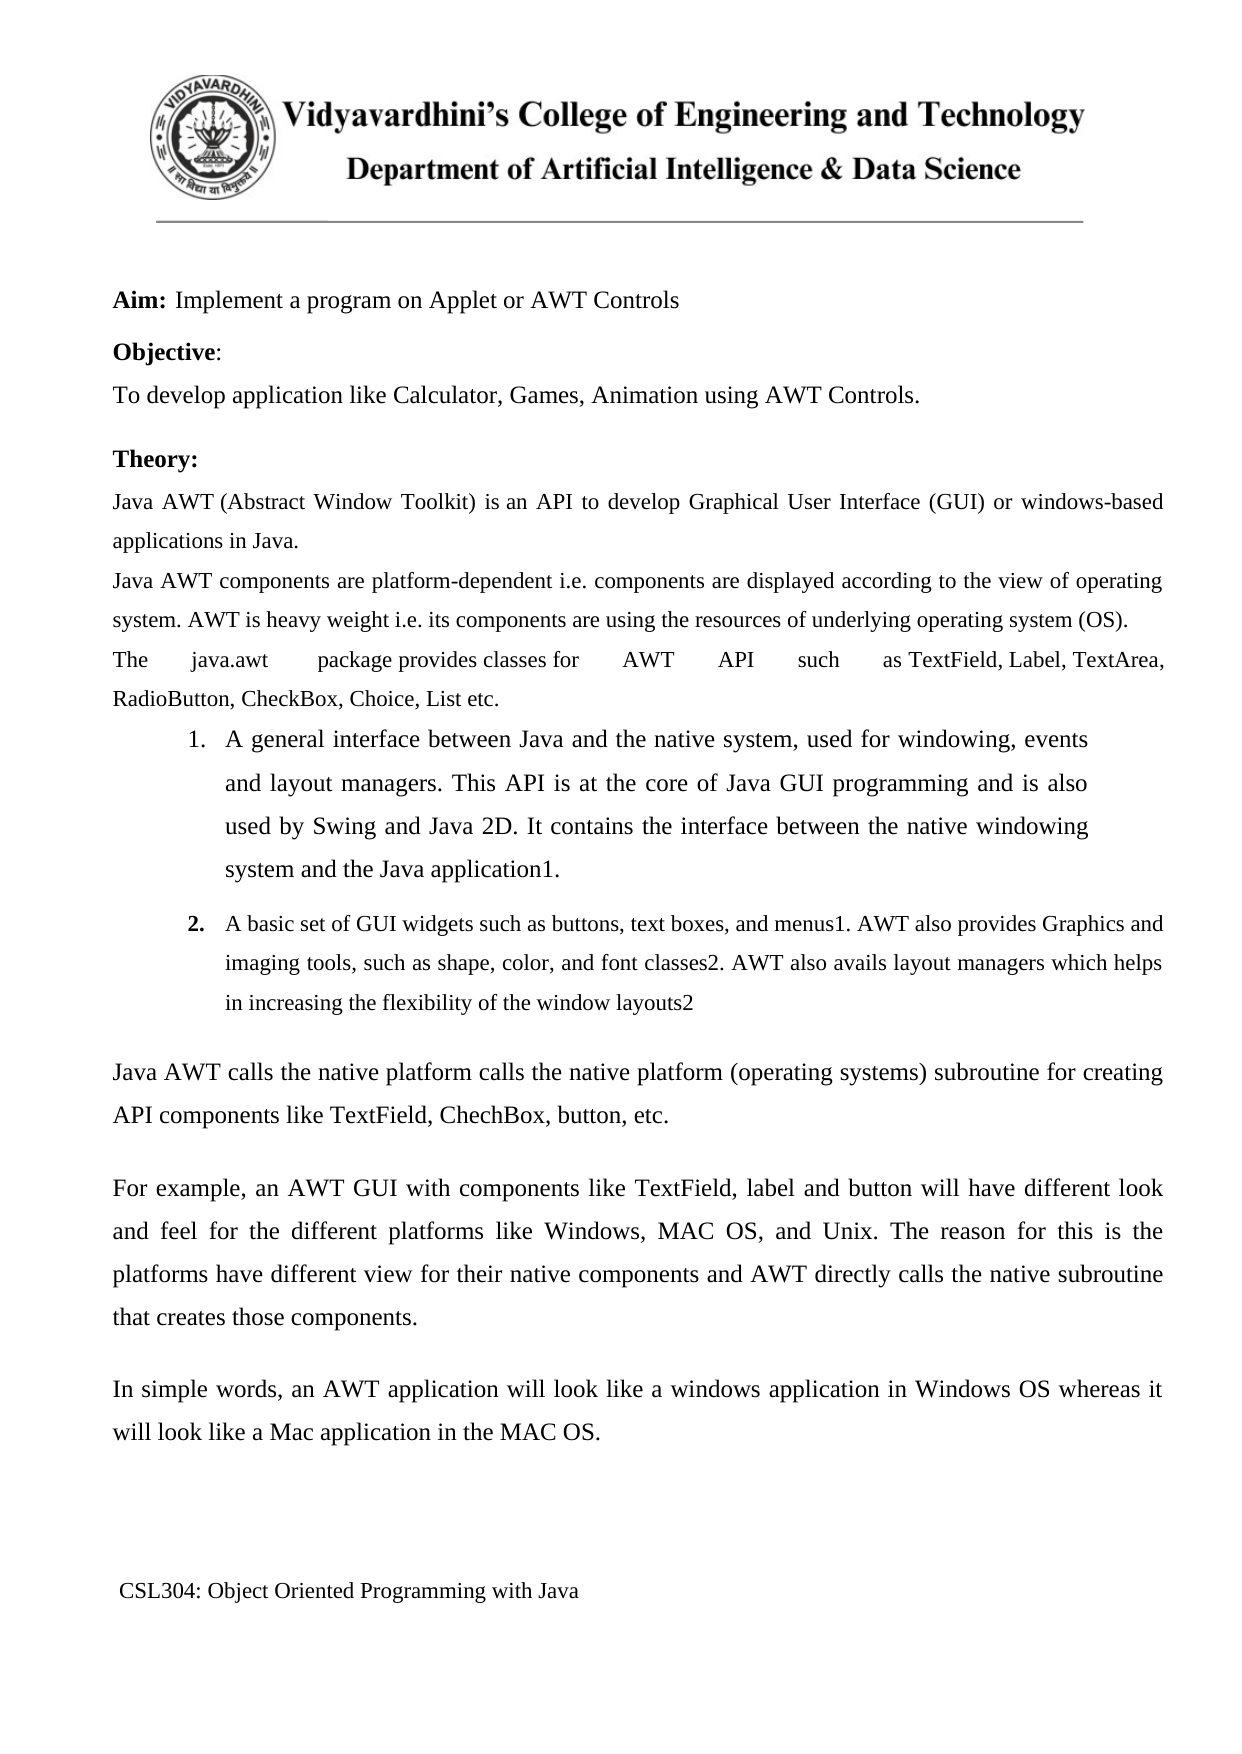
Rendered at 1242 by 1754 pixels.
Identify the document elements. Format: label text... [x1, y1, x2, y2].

picture [150, 75, 1085, 200]
text For example, an AWT GUI with components like TextField, label and button will have different look and feel for the different platforms like Windows, MAC OS, and Unix. The reason for this is the platforms have different view for their native components and AWT directly calls the native subroutine that creates those components. [112, 1173, 1164, 1331]
text In simple words, an AWT application will look like a windows application in Windows OS whereas it will look like a Mac application in the MAC OS. [112, 1374, 1164, 1446]
list A basic set of GUI widgets such as buttons, text boxes, and menus1. AWT also provides Graphics and imaging tools, such as shape, color, and font classes2. AWT also avails layout managers which helps in increasing the flexibility of the window layouts2 [187, 910, 1164, 1015]
text Java AWT components are platform-dependent i.e. components are displayed according to the view of operating system. AWT is heavy weight i.e. its components are using the resources of underlying operating system (OS). [112, 567, 1164, 632]
text Objective: [112, 337, 1089, 366]
text Aim: Implement a program on Applet or AWT Controls [112, 285, 1089, 314]
text Java AWT calls the native platform calls the native platform (operating systems) subroutine for creating API components like TextField, ChechBox, button, etc. [112, 1057, 1164, 1129]
text The java.awt package provides classes for AWT API such as TextField, Label, TextArea, RadioButton, CheckBox, Choice, List etc. [112, 646, 1164, 711]
list A general interface between Java and the native system, used for windowing, events and layout managers. This API is at the core of Java GUI programming and is also used by Swing and Java 2D. It contains the interface between the native windowing system and the Java application1. [187, 724, 1089, 883]
subtitle Theory: [112, 444, 1164, 473]
text Java AWT (Abstract Window Toolkit) is an API to develop Graphical User Interface (GUI) or windows-based applications in Java. [112, 488, 1164, 553]
text To develop application like Calculator, Games, Animation using AWT Controls. [112, 381, 1089, 409]
